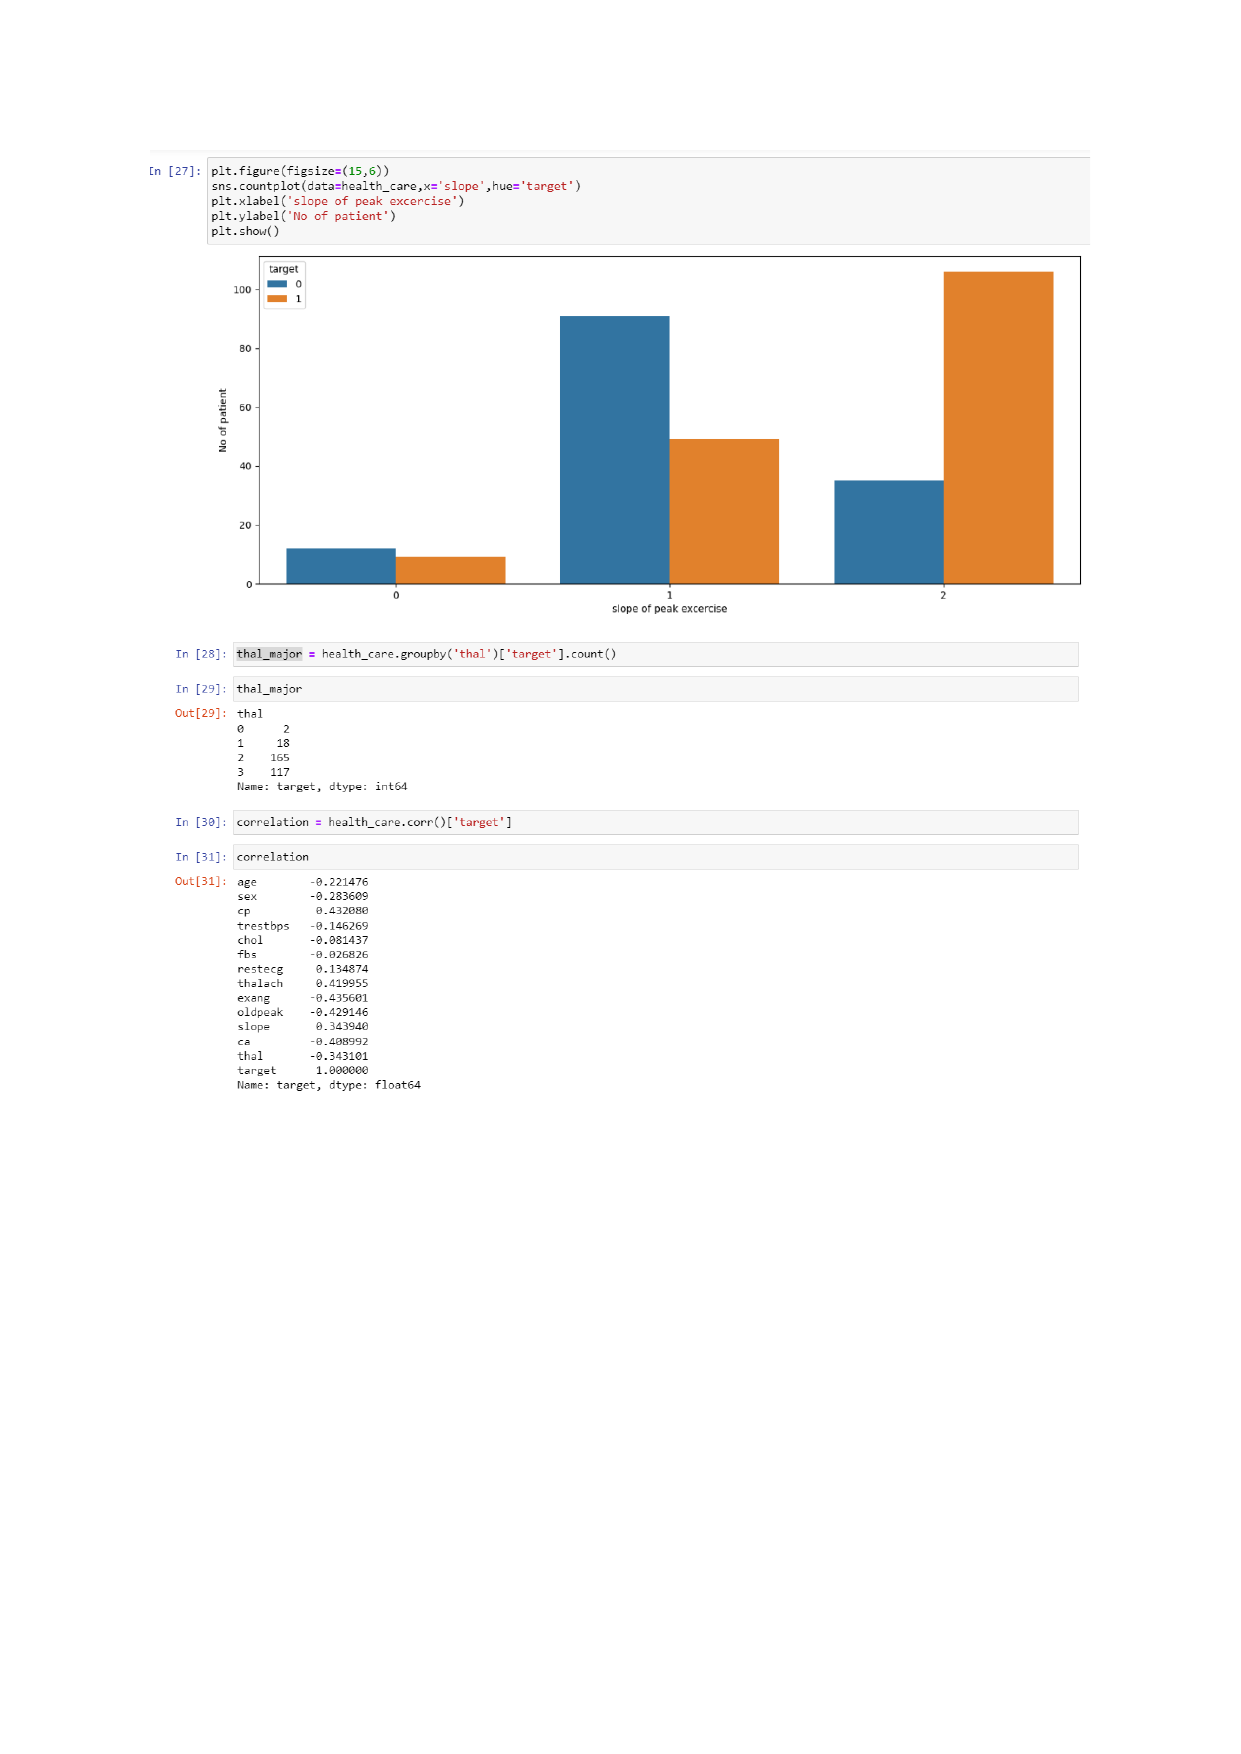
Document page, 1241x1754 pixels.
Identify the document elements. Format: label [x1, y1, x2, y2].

picture [150, 150, 1091, 621]
picture [150, 639, 1091, 1104]
